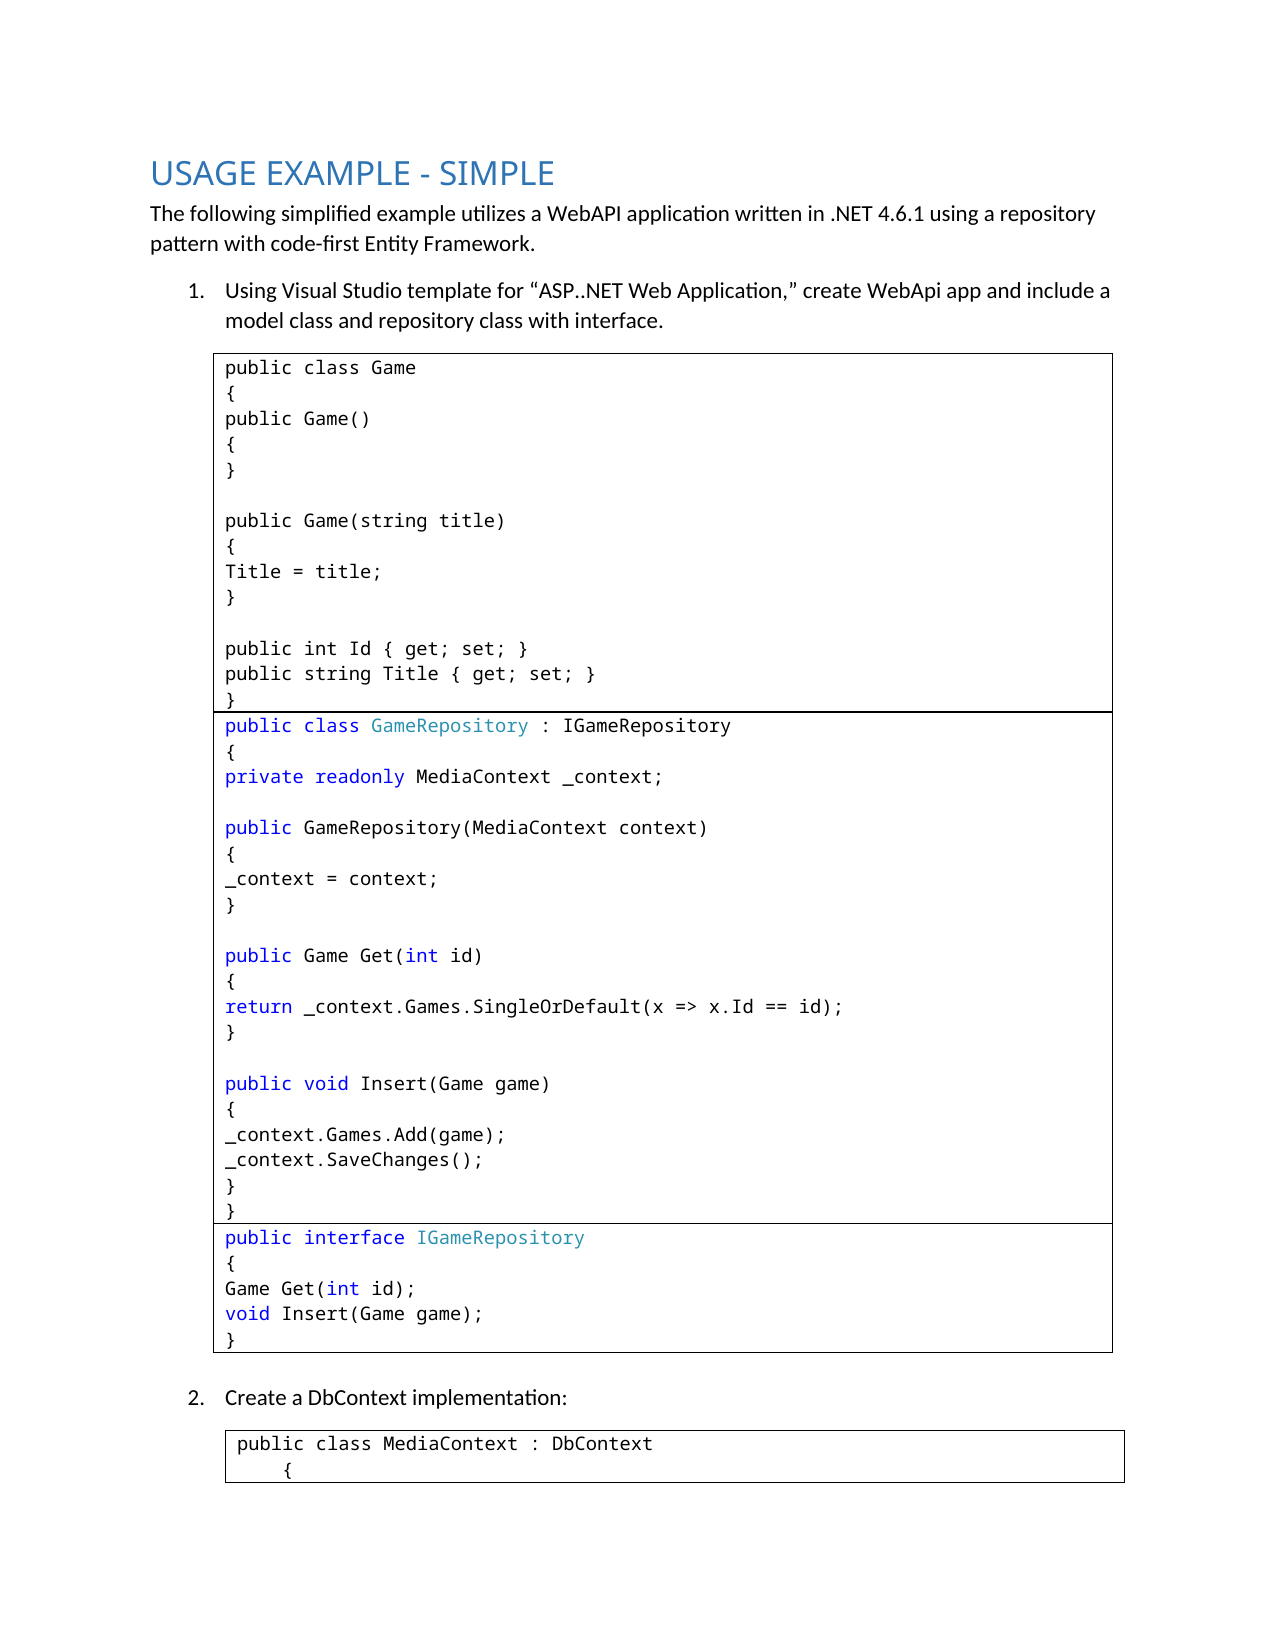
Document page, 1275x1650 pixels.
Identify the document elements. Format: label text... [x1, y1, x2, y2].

table_cell public class GameRepository : IGameRepository { private readonly MediaContext _context; public GameRepository(MediaContext context) { _context = context; } public Game Get(int id) { return _context.Games.SingleOrDefault(x => x.Id == id); } public void Insert(Game game) { _context.Games.Add(game); _context.SaveChanges(); } } [214, 713, 1112, 1223]
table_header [226, 1431, 1124, 1482]
subtitle USAGE EXAMPLE - SIMPLE [150, 150, 1125, 195]
table_cell public interface IGameRepository { Game Get(int id); void Insert(Game game); } [214, 1224, 1112, 1352]
list Using Visual Studio template for “ASP..NET Web Application,” create WebApi app and include a model class and repository class with interface. [187, 276, 1125, 334]
text The following simplified example utilizes a WebAPI application written in .NET 4.6.1 using a repository pattern with code-first Entity Framework. [150, 199, 1125, 257]
list Create a DbContext implementation: [187, 1383, 1125, 1411]
table_header public class Game { public Game() { } public Game(string title) { Title = title; } public int Id { get; set; } public string Title { get; set; } } [214, 354, 1112, 711]
